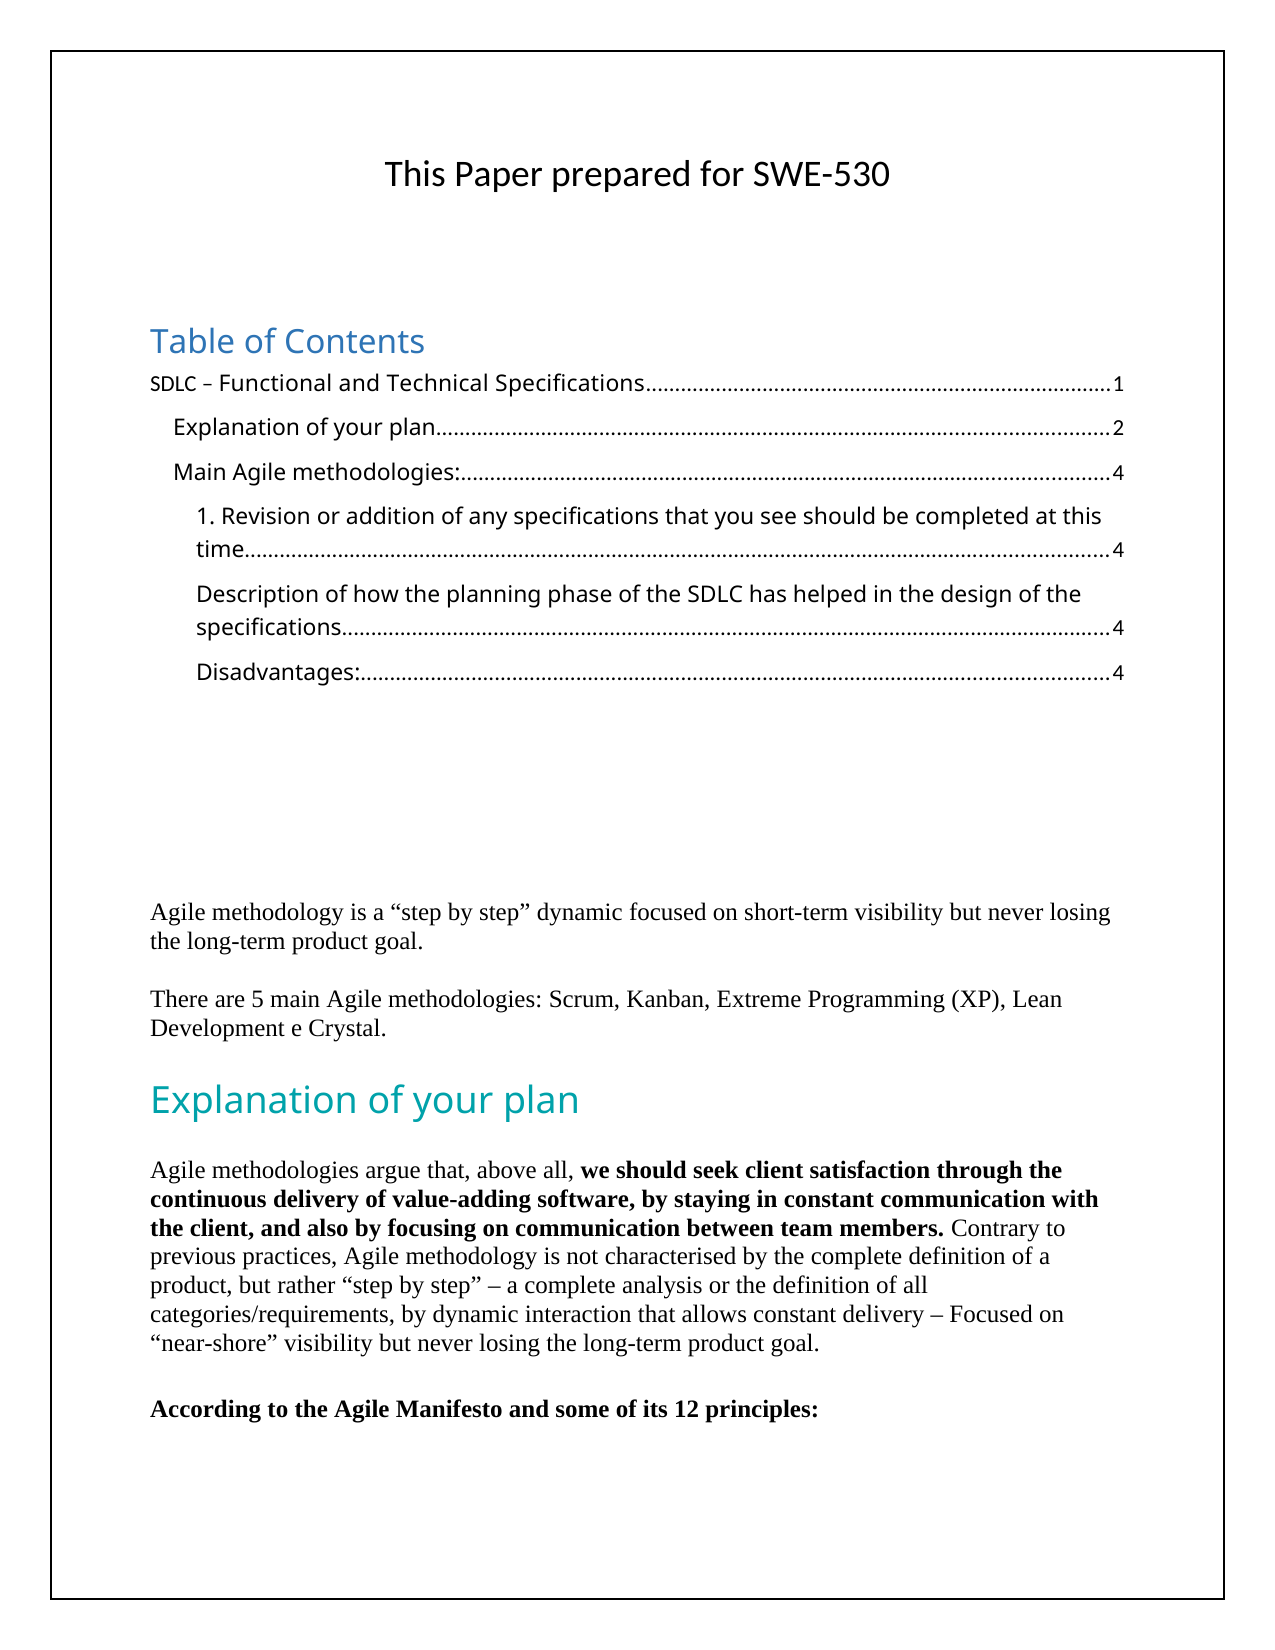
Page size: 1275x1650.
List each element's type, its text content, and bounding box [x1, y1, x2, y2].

text Agile methodology is a “step by step” dynamic focused on short-term visibility but never losing the long-term product goal. [150, 897, 1125, 955]
text This Paper prepared for SWE-530 [150, 150, 1125, 196]
text Explanation of your plan [150, 1073, 1125, 1124]
text Agile methodologies argue that, above all, we should seek client satisfaction through the continuous delivery of value-adding software, by staying in constant communication with the client, and also by focusing on communication between team members. Contrary to previous practices, Agile methodology is not characterised by the complete definition of a product, but rather “step by step” – a complete analysis or the definition of all categories/requirements, by dynamic interaction that allows constant delivery – Focused on “near-shore” visibility but never losing the long-term product goal. [150, 1155, 1125, 1356]
text There are 5 main Agile methodologies: Scrum, Kanban, Extreme Programming (XP), Lean Development e Crystal. [150, 984, 1125, 1042]
text According to the Agile Manifesto and some of its 12 principles: [150, 1394, 1125, 1423]
